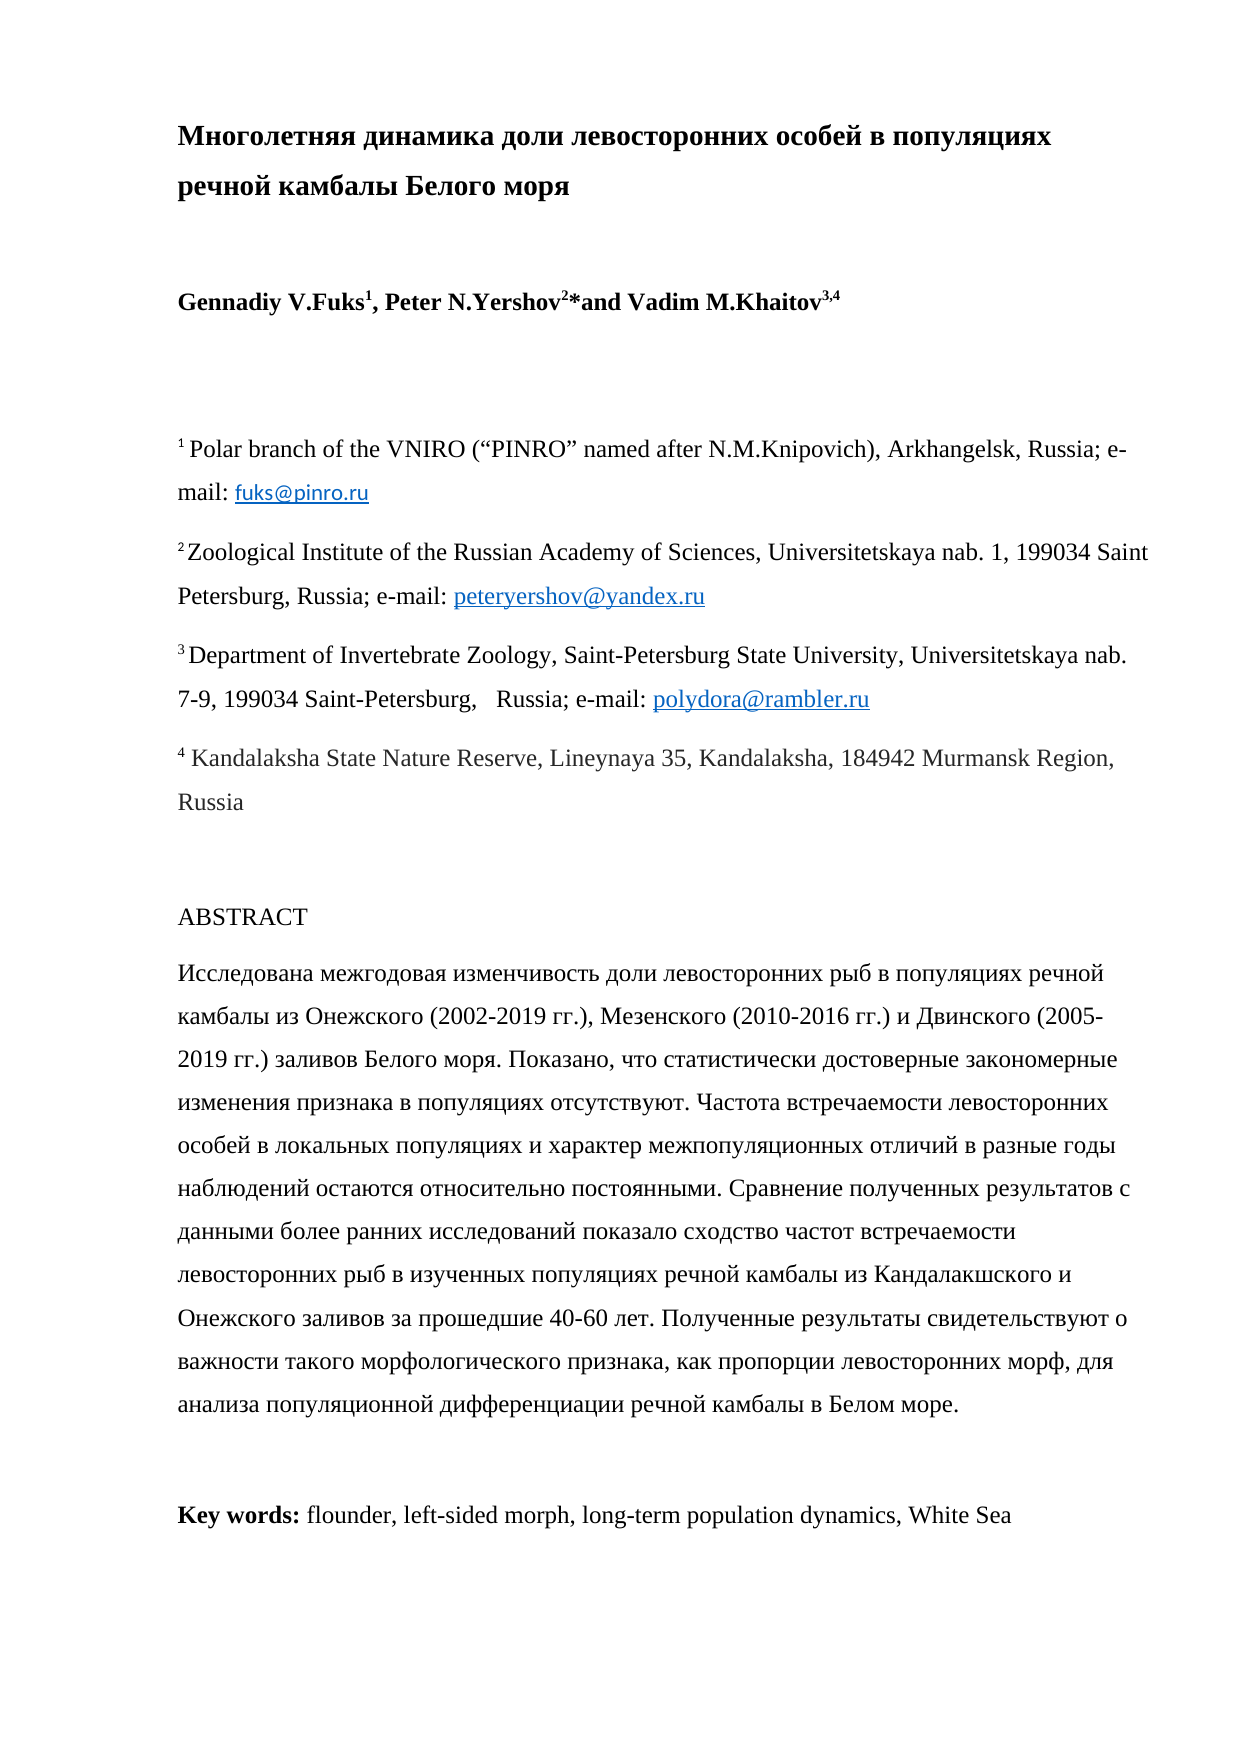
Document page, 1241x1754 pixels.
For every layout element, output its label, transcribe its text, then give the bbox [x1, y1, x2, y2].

text Gennadiy V.Fuks1, Peter N.Yershov2*and Vadim M.Khaitov3,4 [177, 287, 1152, 316]
text ABSTRACT [177, 902, 1152, 931]
text 3 Department of Invertebrate Zoology, Saint-Petersburg State University, Universitetskaya nab. 7-9, 199034 Saint-Petersburg, Russia; e-mail: polydora@rambler.ru [177, 641, 1152, 712]
text Многолетняя динамика доли левосторонних особей в популяциях речной камбалы Белого моря [177, 118, 1152, 202]
text Исследована межгодовая изменчивость доли левосторонних рыб в популяциях речной камбалы из Онежского (2002-2019 гг.), Мезенского (2010-2016 гг.) и Двинского (2005-2019 гг.) заливов Белого моря. Показано, что статистически достоверные закономерные изменения признака в популяциях отсутствуют. Частота встречаемости левосторонних особей в локальных популяциях и характер межпопуляционных отличий в разные годы наблюдений остаются относительно постоянными. Сравнение полученных результатов с данными более ранних исследований показало сходство частот встречаемости левосторонних рыб в изученных популяциях речной камбалы из Кандалакшского и Онежского заливов за прошедшие 40-60 лет. Полученные результаты свидетельствуют о важности такого морфологического признака, как пропорции левосторонних морф, для анализа популяционной дифференциации речной камбалы в Белом море. [177, 958, 1152, 1418]
text 1 Polar branch of the VNIRO (“PINRO” named after N.M.Knipovich), Arkhangelsk, Russia; e-mail: fuks@pinro.ru [177, 434, 1152, 506]
text 4 Kandalaksha State Nature Reserve, Lineynaya 35, Kandalaksha, 184942 Murmansk Region, Russia [177, 743, 1152, 815]
text 2 Zoological Institute of the Russian Academy of Sciences, Universitetskaya nab. 1, 199034 Saint Petersburg, Russia; e-mail: peteryershov@yandex.ru [177, 537, 1152, 609]
text Key words: flounder, left-sided morph, long-term population dynamics, White Sea [177, 1500, 1152, 1529]
